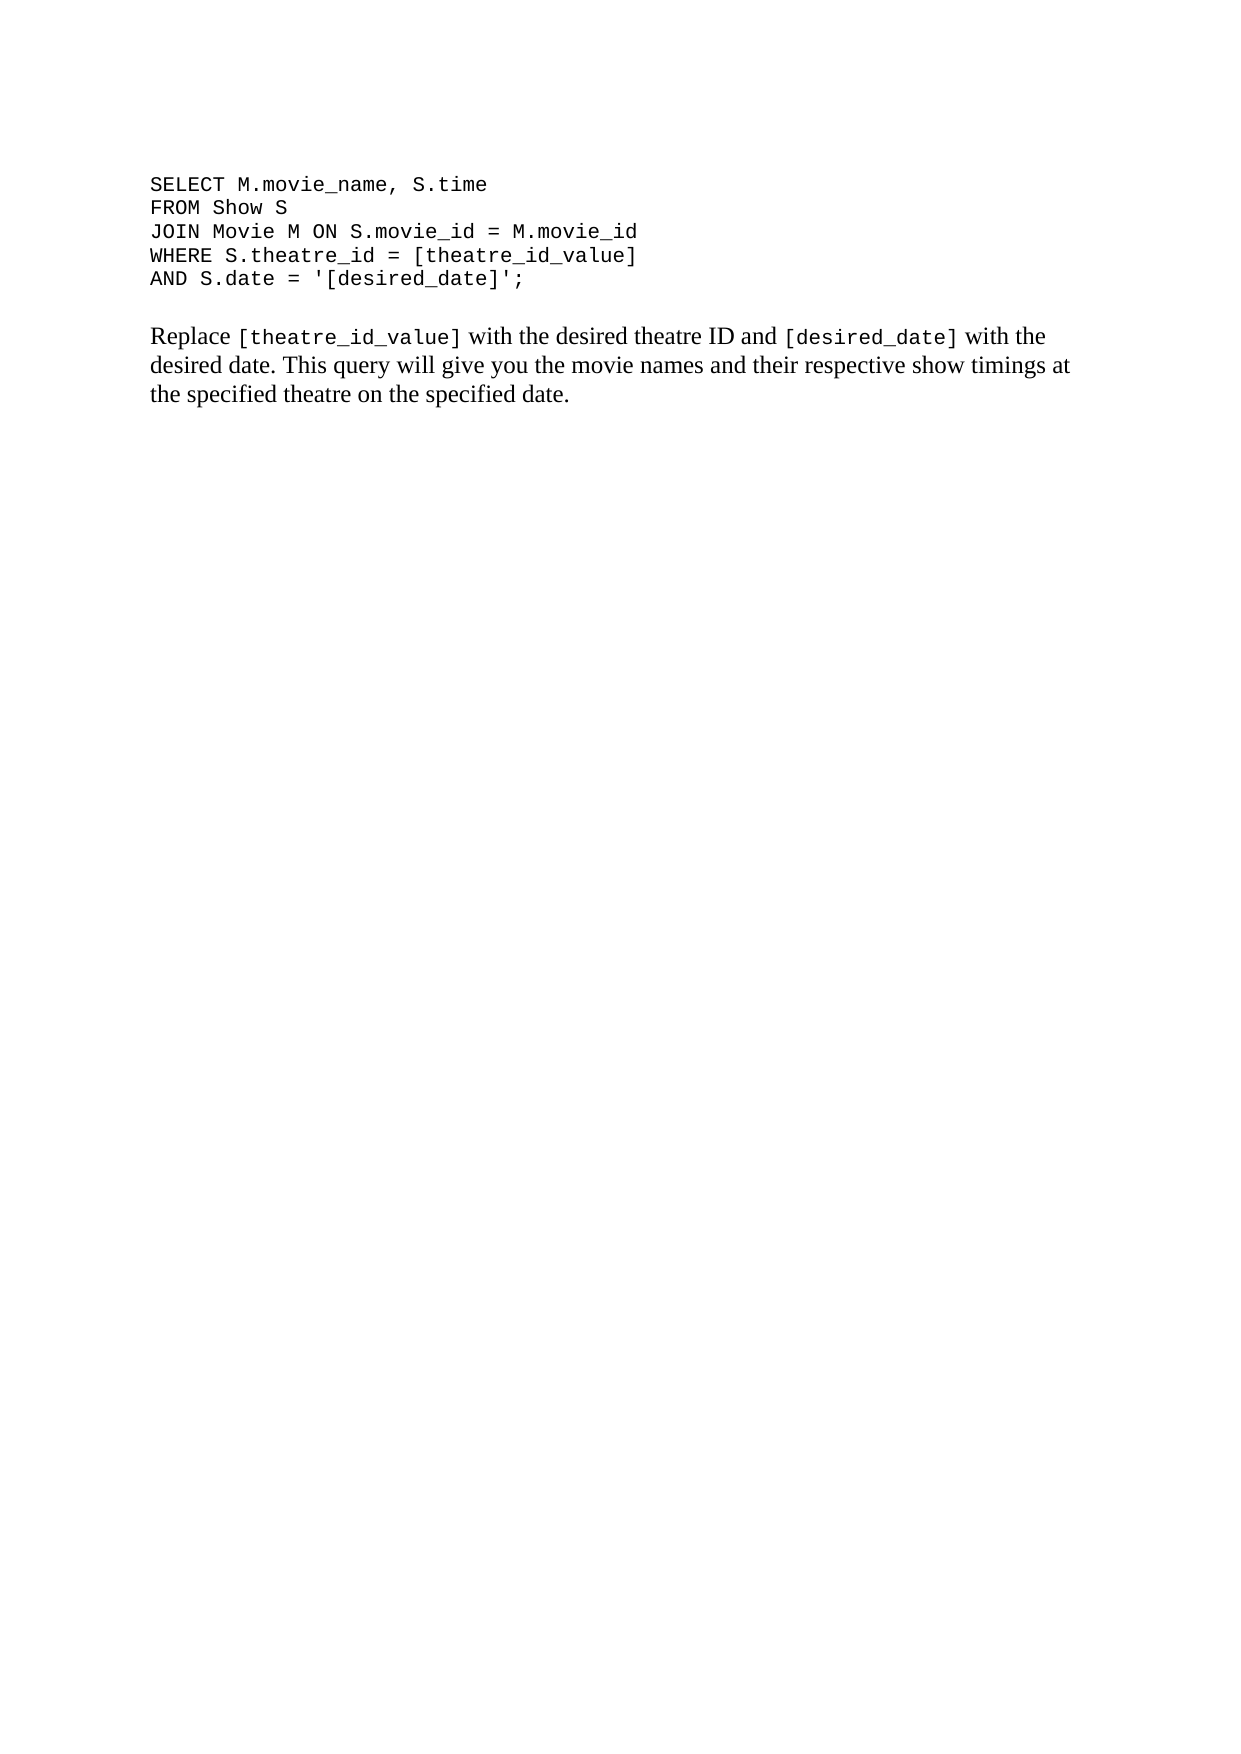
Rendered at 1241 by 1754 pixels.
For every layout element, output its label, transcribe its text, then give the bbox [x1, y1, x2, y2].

text JOIN Movie M ON S.movie_id = M.movie_id [150, 221, 1090, 244]
text Replace [theatre_id_value] with the desired theatre ID and [desired_date] with the desired date. This query will give you the movie names and their respective show timings at the specified theatre on the specified date. [150, 321, 1090, 408]
text SELECT M.movie_name, S.time [150, 174, 1090, 197]
text WHERE S.theatre_id = [theatre_id_value] [150, 244, 1090, 268]
text AND S.date = '[desired_date]'; [150, 268, 1090, 292]
text FROM Show S [150, 197, 1090, 221]
